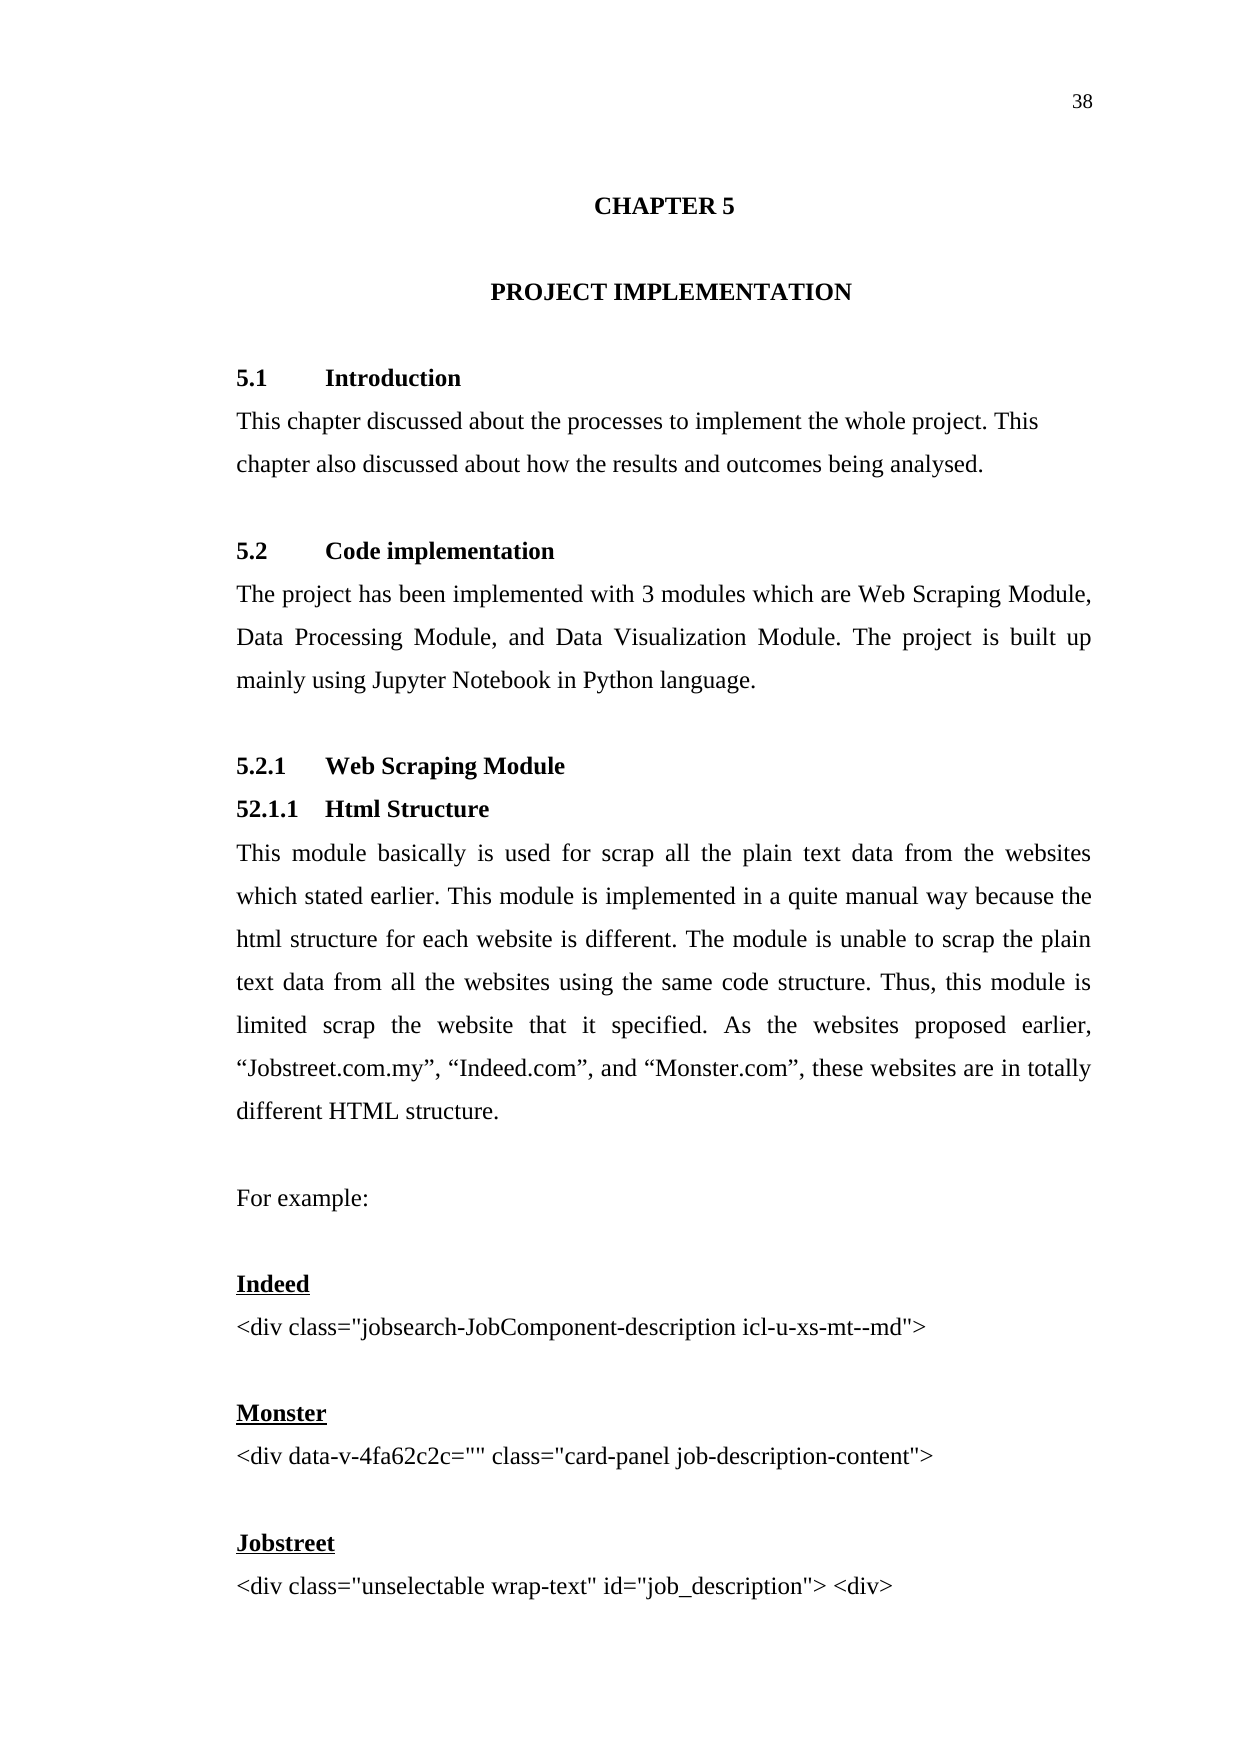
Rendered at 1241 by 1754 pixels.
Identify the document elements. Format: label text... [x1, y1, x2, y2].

subtitle Code implementation [236, 536, 1092, 564]
text Jobstreet [236, 1528, 1092, 1556]
text <div class="unselectable wrap-text" id="job_description"> <div> [236, 1571, 1092, 1599]
subtitle Html Structure [236, 794, 1092, 823]
text <div data-v-4fa62c2c="" class="card-panel job-description-content"> [236, 1441, 1092, 1470]
text For example: [236, 1183, 1092, 1211]
text <div class="jobsearch-JobComponent-description icl-u-xs-mt--md"> [236, 1312, 1092, 1341]
subtitle PROJECT IMPLEMENTATION [236, 277, 1092, 306]
subtitle Web Scraping Module [236, 751, 1092, 780]
subtitle Introduction [236, 363, 1092, 392]
text This chapter discussed about the processes to implement the whole project. This chapter also discussed about how the results and outcomes being analysed. [236, 406, 1092, 478]
text Monster [236, 1398, 1092, 1427]
text The project has been implemented with 3 modules which are Web Scraping Module, Data Processing Module, and Data Visualization Module. The project is built up mainly using Jupyter Notebook in Python language. [236, 579, 1092, 694]
text Indeed [236, 1269, 1092, 1298]
text This module basically is used for scrap all the plain text data from the websites which stated earlier. This module is implemented in a quite manual way because the html structure for each website is different. The module is unable to scrap the plain text data from all the websites using the same code structure. Thus, this module is limited scrap the website that it specified. As the websites proposed earlier, “Jobstreet.com.my”, “Indeed.com”, and “Monster.com”, these websites are in totally different HTML structure. [236, 838, 1092, 1125]
